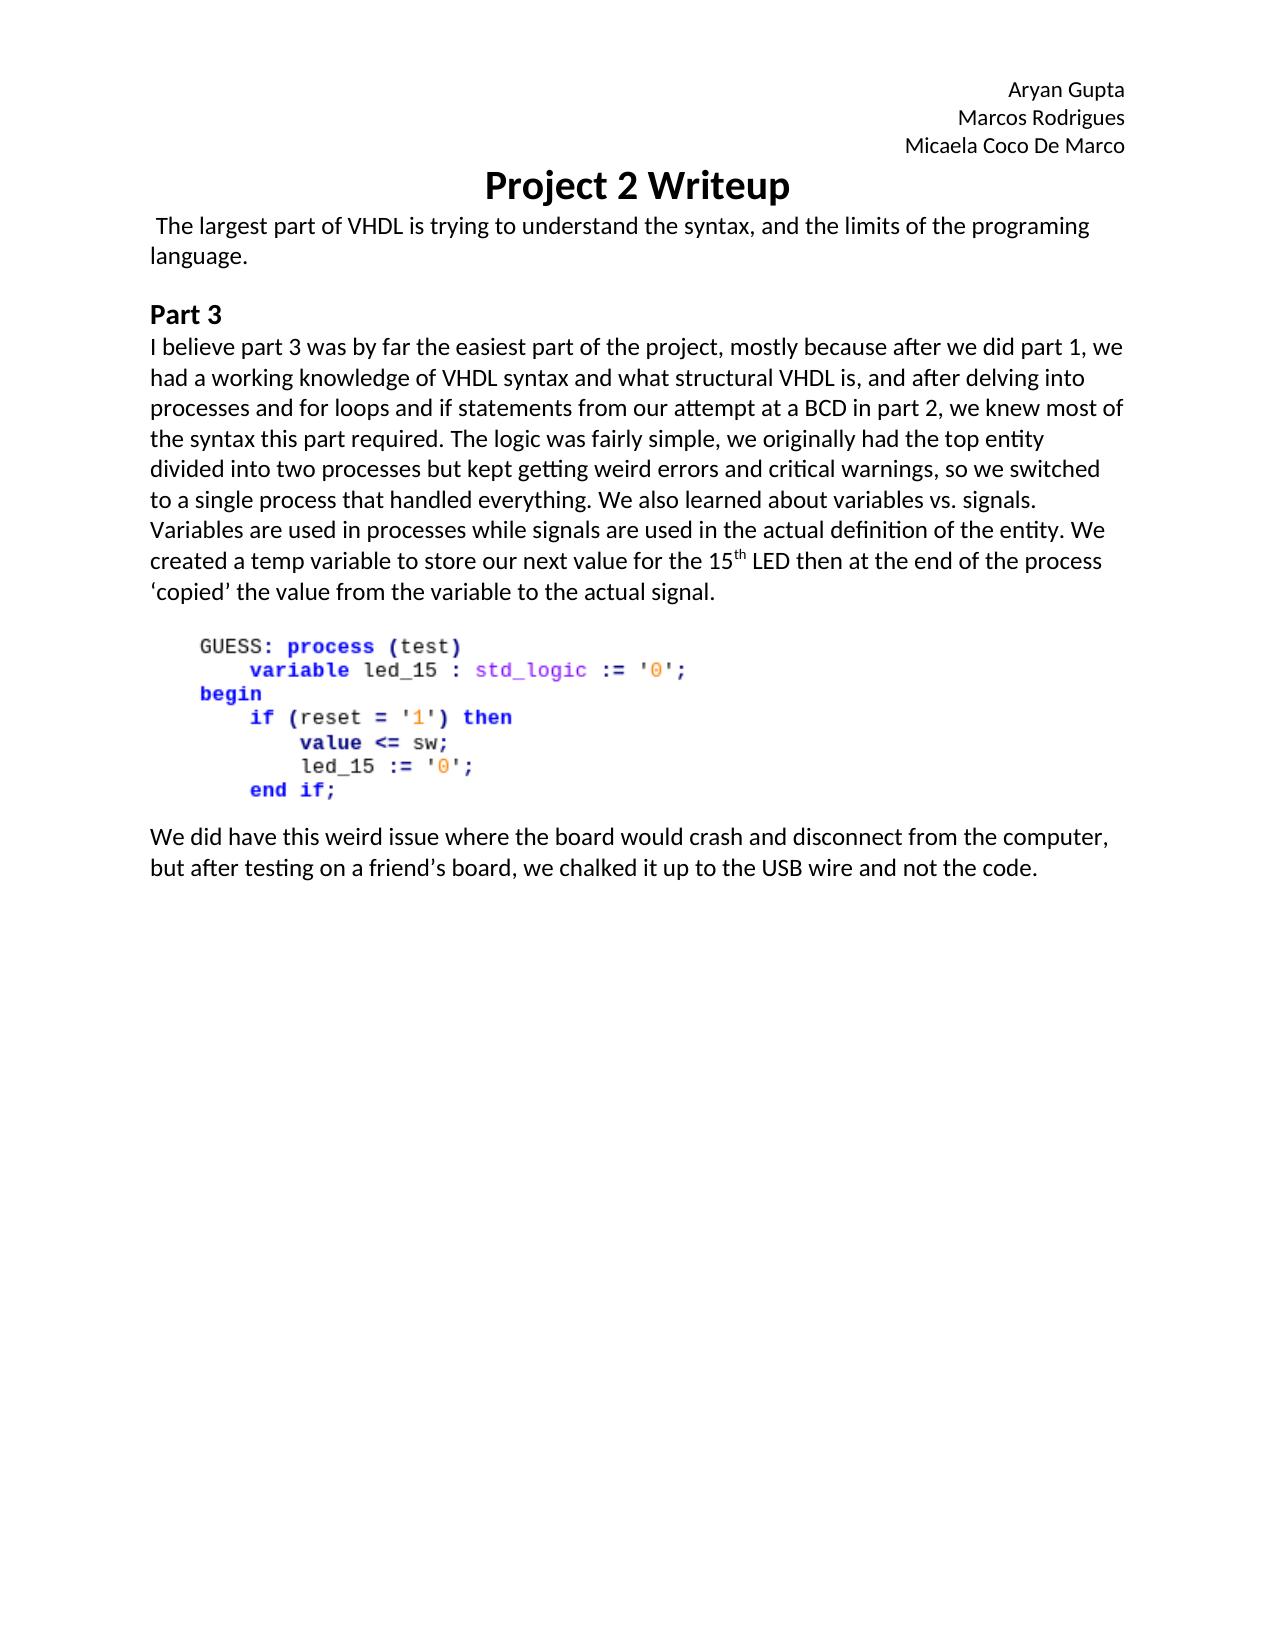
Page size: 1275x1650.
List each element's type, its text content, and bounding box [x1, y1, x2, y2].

text The largest part of VHDL is trying to understand the syntax, and the limits of the programing language. [150, 210, 1125, 271]
text We did have this weird issue where the board would crash and disconnect from the computer, but after testing on a friend’s board, we chalked it up to the USB wire and not the code. [150, 821, 1125, 882]
text I believe part 3 was by far the easiest part of the project, mostly because after we did part 1, we had a working knowledge of VHDL syntax and what structural VHDL is, and after delving into processes and for loops and if statements from our attempt at a BCD in part 2, we knew most of the syntax this part required. The logic was fairly simple, we originally had the top entity divided into two processes but kept getting weird errors and critical warnings, so we switched to a single process that handled everything. We also learned about variables vs. signals. Variables are used in processes while signals are used in the actual definition of the entity. We created a temp variable to store our next value for the 15th LED then at the end of the process ‘copied’ the value from the variable to the actual signal. [150, 332, 1125, 606]
text Part 3 [150, 296, 1125, 332]
